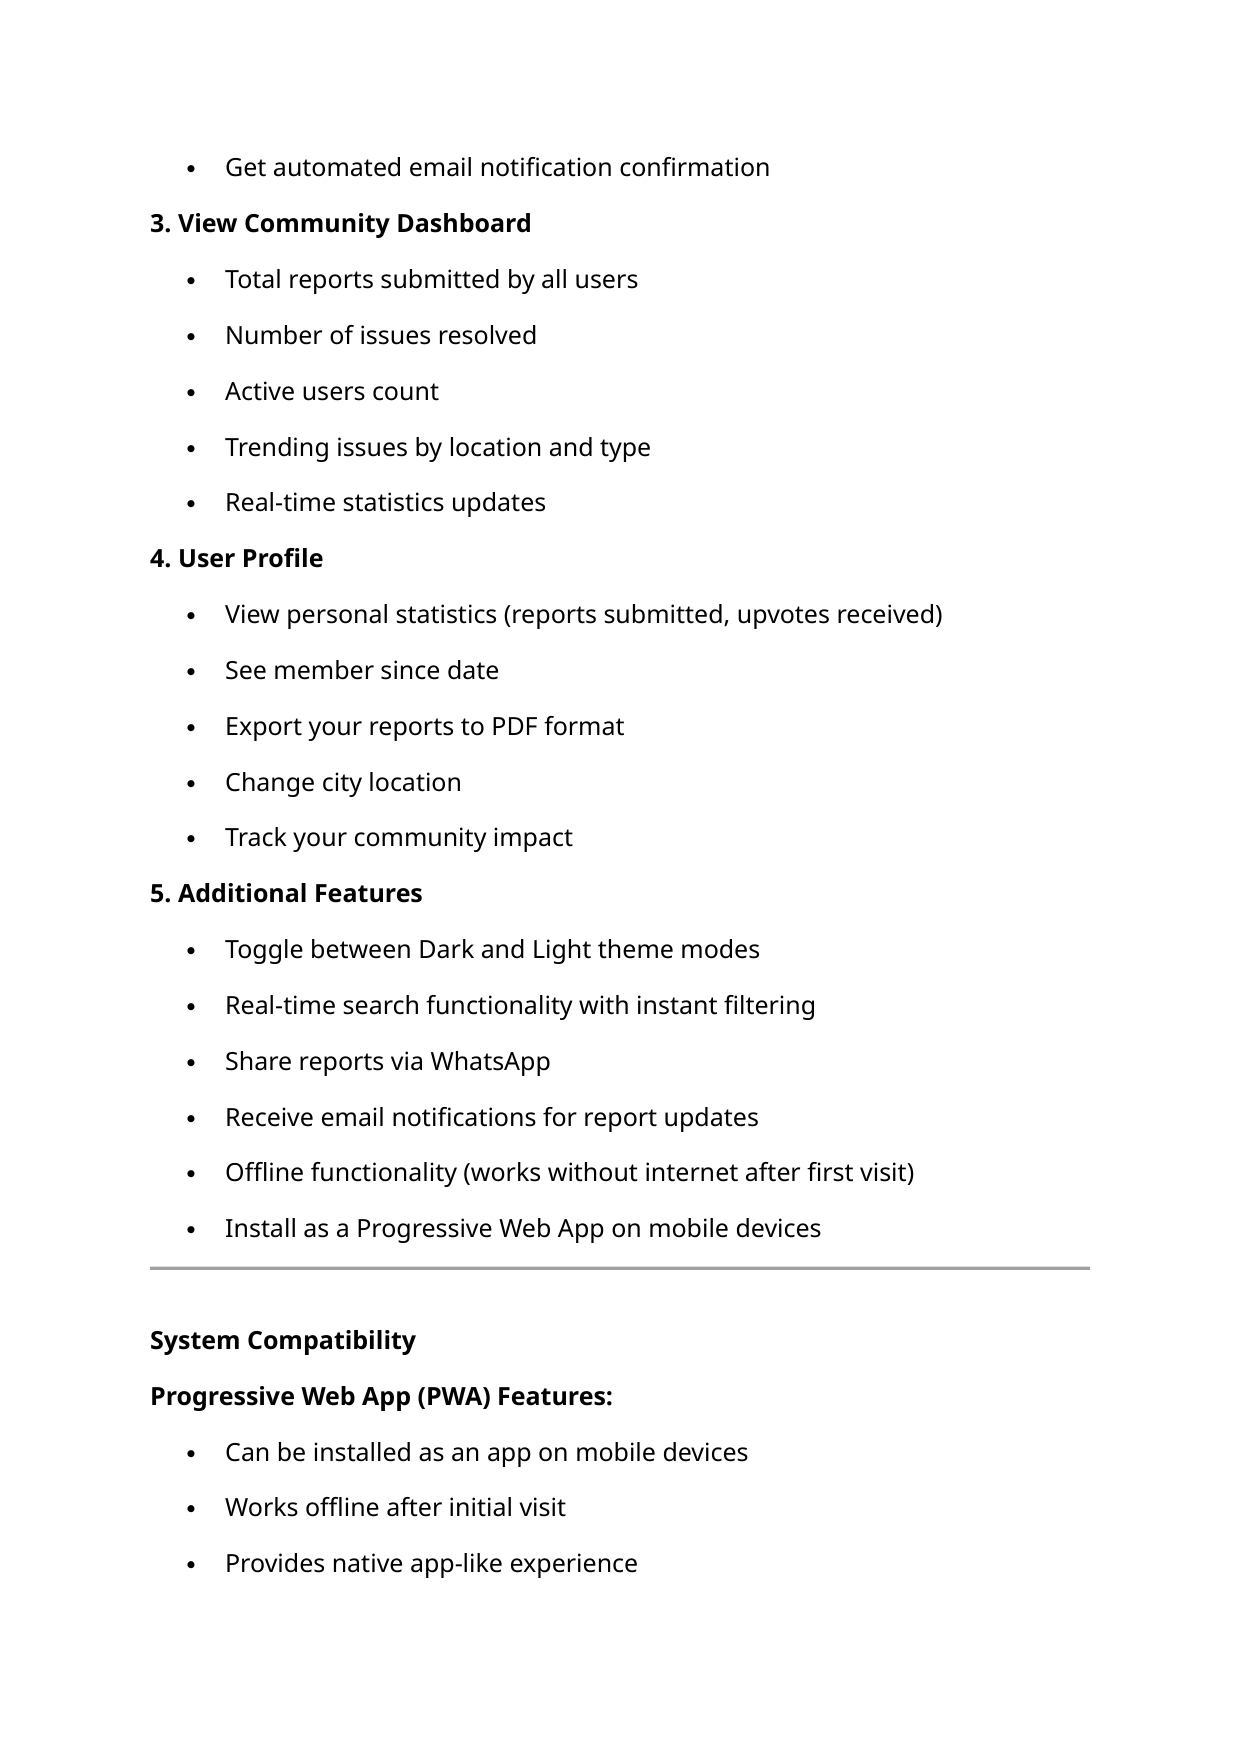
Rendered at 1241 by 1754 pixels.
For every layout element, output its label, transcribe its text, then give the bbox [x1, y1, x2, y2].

list See member since date [187, 652, 1090, 687]
list Works offline after initial visit [187, 1490, 1090, 1524]
list Get automated email notification confirmation [187, 150, 1090, 184]
text Progressive Web App (PWA) Features: [150, 1378, 1090, 1412]
list Can be installed as an app on mobile devices [187, 1434, 1090, 1468]
list Number of issues resolved [187, 317, 1090, 352]
list Real-time statistics updates [187, 485, 1090, 519]
list Export your reports to PDF format [187, 708, 1090, 742]
list Share reports via WhatsApp [187, 1043, 1090, 1077]
list Toggle between Dark and Light theme modes [187, 932, 1090, 966]
list View personal statistics (reports submitted, upvotes received) [187, 597, 1090, 631]
text 4. User Profile [150, 541, 1090, 575]
list Active users count [187, 373, 1090, 407]
list Track your community impact [187, 820, 1090, 854]
list Receive email notifications for report updates [187, 1099, 1090, 1133]
list Offline functionality (works without internet after first visit) [187, 1155, 1090, 1189]
list Provides native app-like experience [187, 1546, 1090, 1580]
list Total reports submitted by all users [187, 262, 1090, 296]
text System Compatibility [150, 1322, 1090, 1357]
text 5. Additional Features [150, 876, 1090, 910]
text 3. View Community Dashboard [150, 206, 1090, 240]
list Install as a Progressive Web App on mobile devices [187, 1211, 1090, 1245]
list Trending issues by location and type [187, 429, 1090, 463]
list Real-time search functionality with instant filtering [187, 987, 1090, 1022]
list Change city location [187, 764, 1090, 798]
